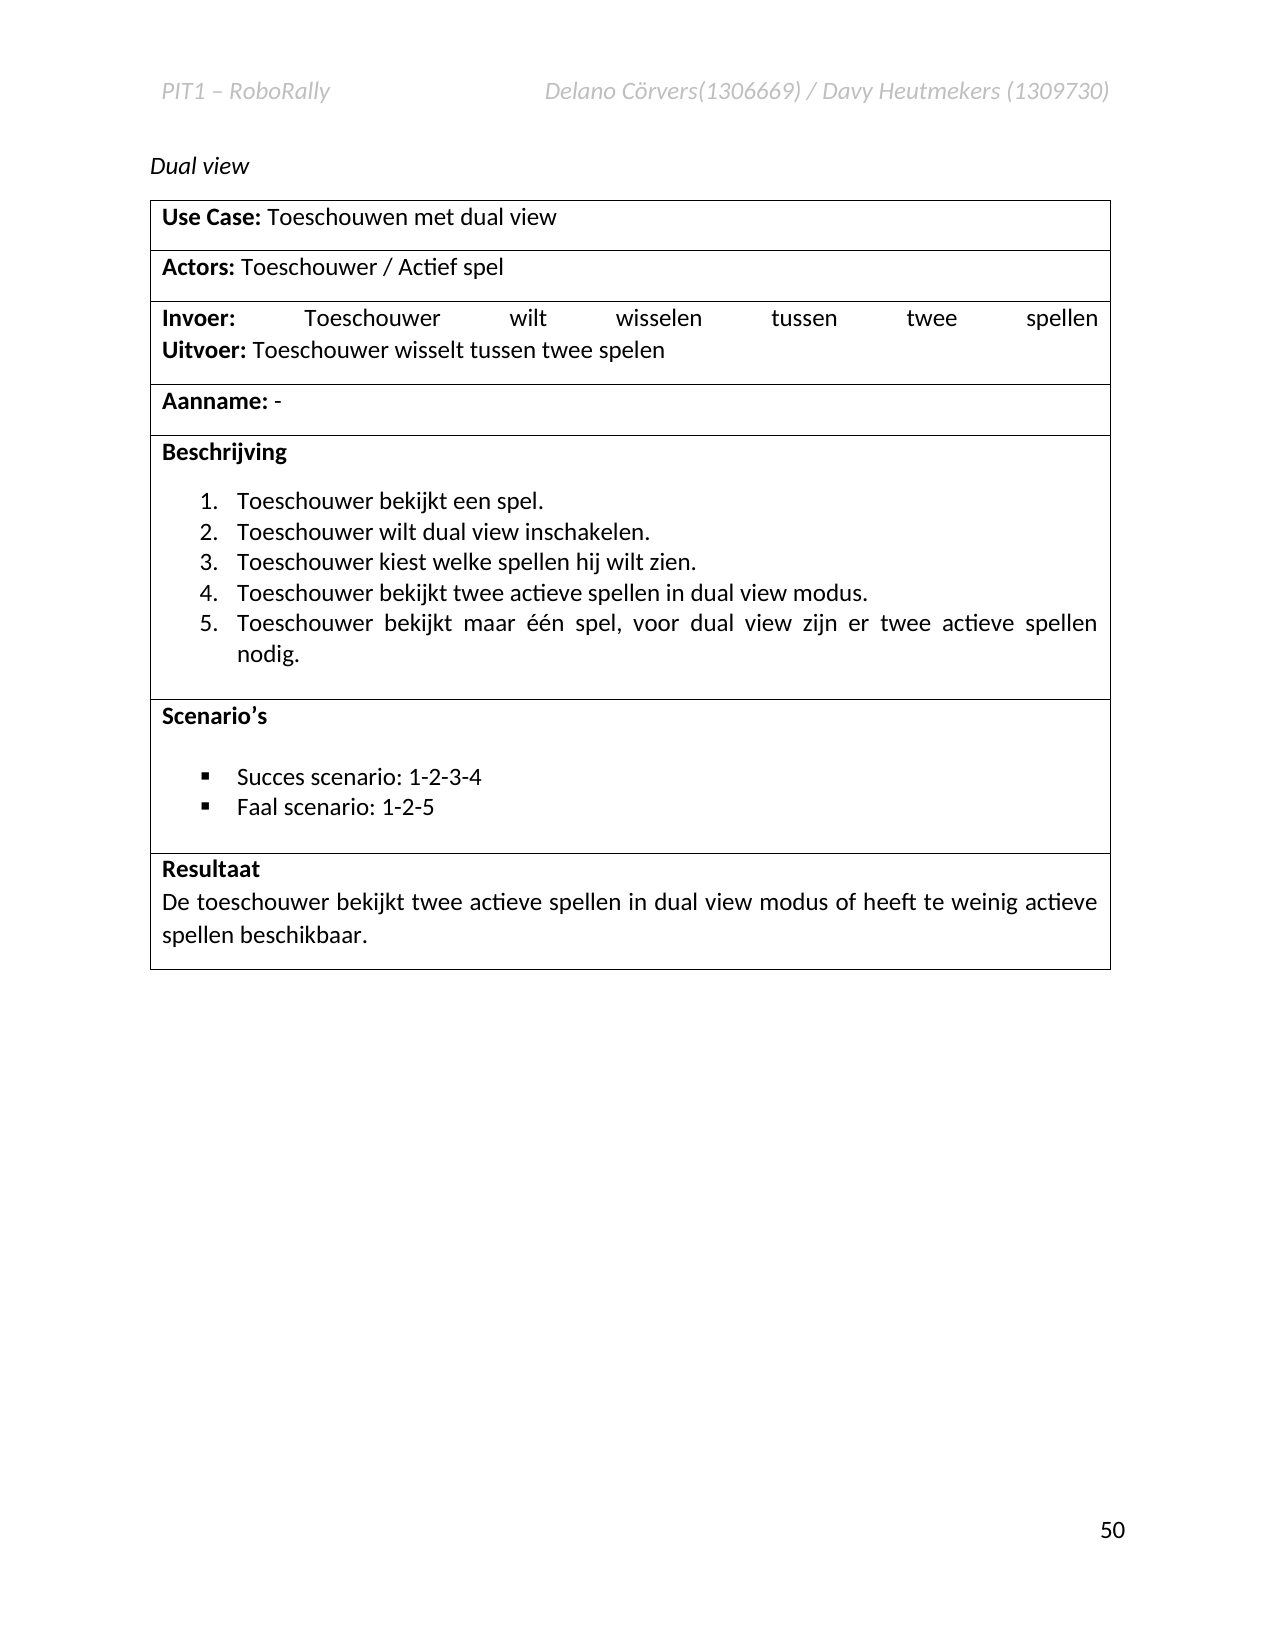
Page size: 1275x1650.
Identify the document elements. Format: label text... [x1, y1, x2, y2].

table_header Use Case: Toeschouwen met dual view [151, 201, 1110, 250]
table_cell Beschrijving Toeschouwer bekijkt een spel. Toeschouwer wilt dual view inschakelen. Toeschouwer kiest welke spellen hij wilt zien. Toeschouwer bekijkt twee actieve spellen in dual view modus. Toeschouwer bekijkt maar één spel, voor dual view zijn er twee actieve spellen nodig. [151, 436, 1110, 699]
table_cell Invoer: Toeschouwer wilt wisselen tussen twee spellen Uitvoer: Toeschouwer wisselt tussen twee spelen [151, 302, 1110, 384]
table_cell Aanname: - [151, 385, 1110, 434]
table_cell Resultaat De toeschouwer bekijkt twee actieve spellen in dual view modus of heeft te weinig actieve spellen beschikbaar. [151, 854, 1110, 969]
table_cell Actors: Toeschouwer / Actief spel [151, 251, 1110, 301]
table_cell Scenario’s Succes scenario: 1-2-3-4 Faal scenario: 1-2-5 [151, 700, 1110, 852]
text Dual view [150, 150, 1125, 181]
